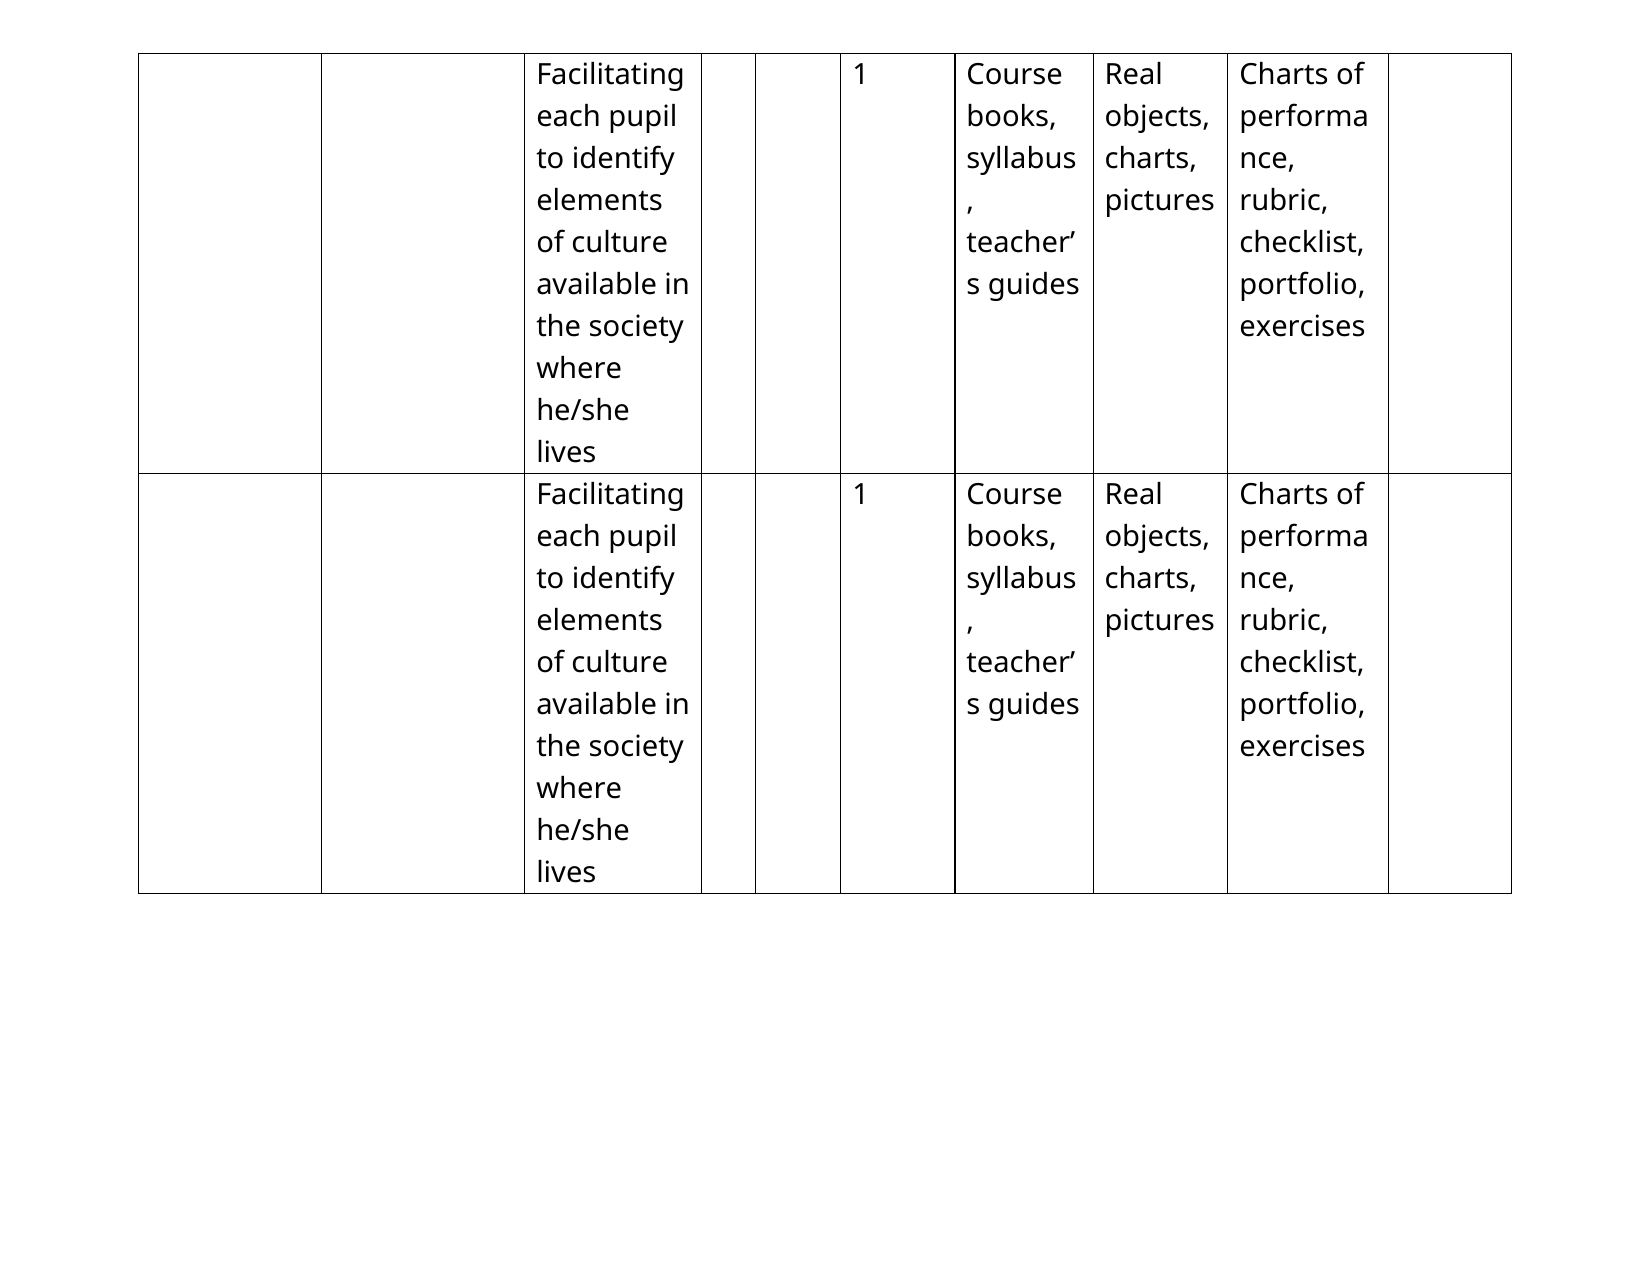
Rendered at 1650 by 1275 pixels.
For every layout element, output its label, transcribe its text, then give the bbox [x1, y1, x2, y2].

table_cell [702, 474, 755, 893]
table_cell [1228, 474, 1388, 893]
table_cell 1 [841, 54, 954, 473]
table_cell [1094, 474, 1227, 893]
table_cell [322, 474, 524, 893]
table_cell Facilitating each pupil to identify elements of culture available in the society where he/she lives [525, 474, 701, 893]
table_cell [139, 54, 321, 473]
table_cell [1389, 54, 1511, 473]
table_cell [702, 54, 755, 473]
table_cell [956, 474, 1093, 893]
table_cell 1 [841, 474, 954, 893]
table_cell [1389, 474, 1511, 893]
table_cell [756, 474, 840, 893]
table_cell [139, 474, 321, 893]
table_cell Facilitating each pupil to identify elements of culture available in the society where he/she lives [525, 54, 701, 473]
table_cell Course books, syllabus, teacher’s guides [956, 54, 1093, 473]
table_cell [322, 54, 524, 473]
table_cell [756, 54, 840, 473]
table_cell Real objects, charts, pictures [1094, 54, 1227, 473]
table_cell Charts of performance, rubric, checklist, portfolio, exercises [1228, 54, 1388, 473]
